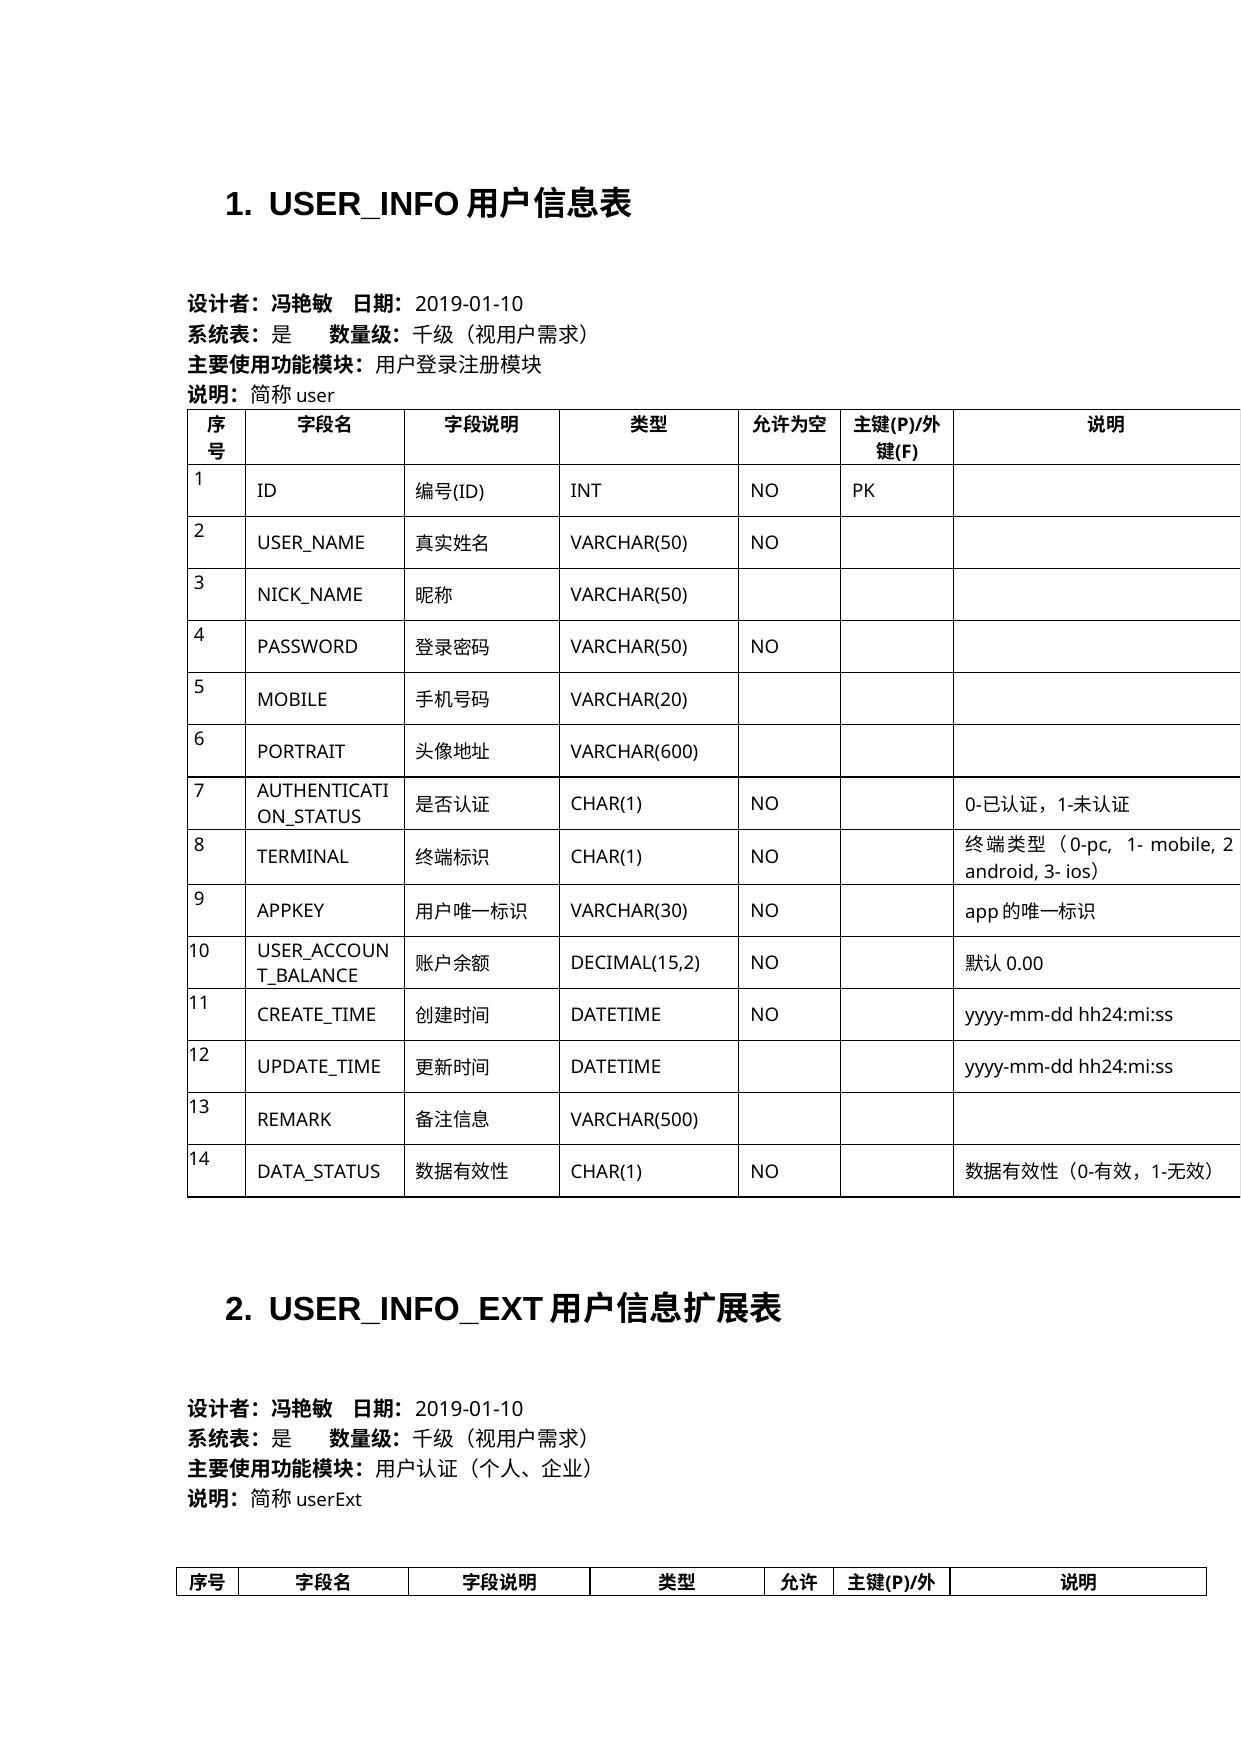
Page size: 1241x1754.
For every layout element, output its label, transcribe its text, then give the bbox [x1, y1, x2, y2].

table_header 序号 [188, 410, 245, 464]
table_header 主键(P)/外键(F) [841, 410, 953, 464]
table_cell [954, 621, 1240, 672]
text 主要使用功能模块：用户登录注册模块 [187, 348, 1053, 378]
table_cell VARCHAR(20) [560, 673, 738, 724]
table_cell CREATE_TIME [246, 989, 404, 1040]
table_header 主键(P)/外键(F) [834, 1568, 949, 1595]
table_header 字段说明 [405, 410, 559, 464]
table_cell 备注信息 [405, 1093, 559, 1144]
text 说明：简称user [187, 378, 1053, 408]
table_cell [841, 937, 953, 988]
text 说明：简称userExt [187, 1482, 1053, 1513]
table_cell [188, 1145, 245, 1196]
table_cell VARCHAR(600) [560, 725, 738, 776]
table_cell REMARK [246, 1093, 404, 1144]
table_header 类型 [560, 410, 738, 464]
table_cell [954, 569, 1240, 620]
table_cell DATETIME [560, 989, 738, 1040]
table_cell MOBILE [246, 673, 404, 724]
table_cell yyyy-mm-dd hh24:mi:ss [954, 989, 1240, 1040]
table_cell NO [739, 621, 840, 672]
table_cell 0-已认证，1-未认证 [954, 778, 1240, 828]
table_cell NO [739, 465, 840, 516]
table_cell CHAR(1) [560, 778, 738, 828]
table_cell [841, 517, 953, 568]
table_cell 编号(ID) [405, 465, 559, 516]
table_header 字段名 [246, 410, 404, 464]
table_cell PORTRAIT [246, 725, 404, 776]
table_header 说明 [951, 1568, 1206, 1595]
text 系统表：是 数量级：千级（视用户需求） [187, 1422, 1053, 1452]
table_cell 更新时间 [405, 1041, 559, 1092]
table_cell 登录密码 [405, 621, 559, 672]
table_cell AUTHENTICATION_STATUS [246, 778, 404, 828]
table_cell 头像地址 [405, 725, 559, 776]
table_cell [841, 1093, 953, 1144]
table_cell CHAR(1) [560, 830, 738, 884]
table_cell yyyy-mm-dd hh24:mi:ss [954, 1041, 1240, 1092]
table_cell NO [739, 989, 840, 1040]
table_cell [841, 725, 953, 776]
table_header 允许为空 [739, 410, 840, 464]
table_cell UPDATE_TIME [246, 1041, 404, 1092]
table_header 说明 [954, 410, 1240, 464]
table_cell [188, 621, 245, 672]
table_cell 终端类型（0-pc, 1- mobile, 2 - android, 3- ios） [954, 830, 1240, 884]
table_cell INT [560, 465, 738, 516]
table_header 允许为空 [765, 1568, 833, 1595]
table_header 类型 [591, 1568, 764, 1595]
table_cell VARCHAR(50) [560, 569, 738, 620]
table_cell DATETIME [560, 1041, 738, 1092]
table_cell [188, 1041, 245, 1092]
table_cell [739, 725, 840, 776]
table_cell [188, 517, 245, 568]
table_cell app的唯一标识 [954, 885, 1240, 936]
table_cell CHAR(1) [560, 1145, 738, 1196]
table_cell TERMINAL [246, 830, 404, 884]
table_cell [188, 989, 245, 1040]
table_cell DECIMAL(15,2) [560, 937, 738, 988]
table_cell ID [246, 465, 404, 516]
table_cell [841, 830, 953, 884]
table_cell [841, 885, 953, 936]
table_cell [954, 517, 1240, 568]
table_cell [841, 621, 953, 672]
table_cell APPKEY [246, 885, 404, 936]
table_cell 数据有效性 [405, 1145, 559, 1196]
subtitle USER_INFO_EXT用户信息扩展表 [225, 1281, 1053, 1329]
table_cell 创建时间 [405, 989, 559, 1040]
table_cell 默认0.00 [954, 937, 1240, 988]
table_cell NO [739, 830, 840, 884]
table_cell [188, 1093, 245, 1144]
table_cell [739, 569, 840, 620]
table_cell [841, 1145, 953, 1196]
table_cell NO [739, 517, 840, 568]
table_cell [954, 673, 1240, 724]
table_cell PASSWORD [246, 621, 404, 672]
table_cell [739, 1093, 840, 1144]
table_cell [188, 569, 245, 620]
table_cell [841, 569, 953, 620]
table_cell [841, 989, 953, 1040]
table_cell 数据有效性（0-有效，1-无效） [954, 1145, 1240, 1196]
table_cell [841, 673, 953, 724]
table_cell [954, 725, 1240, 776]
table_cell 真实姓名 [405, 517, 559, 568]
table_cell VARCHAR(500) [560, 1093, 738, 1144]
text 系统表：是 数量级：千级（视用户需求） [187, 318, 1053, 348]
table_cell NO [739, 937, 840, 988]
table_header 字段说明 [409, 1568, 589, 1595]
table_cell VARCHAR(30) [560, 885, 738, 936]
table_cell 终端标识 [405, 830, 559, 884]
table_cell [188, 885, 245, 936]
table_cell 账户余额 [405, 937, 559, 988]
table_header 字段名 [239, 1568, 408, 1595]
table_cell 用户唯一标识 [405, 885, 559, 936]
table_cell 昵称 [405, 569, 559, 620]
table_cell [954, 1093, 1240, 1144]
table_cell VARCHAR(50) [560, 621, 738, 672]
table_cell NO [739, 1145, 840, 1196]
table_cell USER_NAME [246, 517, 404, 568]
text 主要使用功能模块：用户认证（个人、企业） [187, 1452, 1053, 1482]
table_cell [739, 1041, 840, 1092]
text 设计者：冯艳敏 日期：2019-01-10 [187, 287, 1053, 318]
table_cell [188, 725, 245, 776]
table_cell [188, 937, 245, 988]
table_cell [739, 673, 840, 724]
table_cell [954, 465, 1240, 516]
table_cell [188, 830, 245, 884]
table_cell [841, 778, 953, 828]
table_header 序号 [177, 1568, 238, 1595]
table_cell DATA_STATUS [246, 1145, 404, 1196]
table_cell 手机号码 [405, 673, 559, 724]
subtitle USER_INFO用户信息表 [225, 177, 1053, 225]
table_cell [841, 1041, 953, 1092]
table_cell VARCHAR(50) [560, 517, 738, 568]
table_cell [188, 673, 245, 724]
text 设计者：冯艳敏 日期：2019-01-10 [187, 1392, 1053, 1422]
table_cell [188, 778, 245, 828]
table_cell 是否认证 [405, 778, 559, 828]
table_cell USER_ACCOUNT_BALANCE [246, 937, 404, 988]
table_cell NO [739, 778, 840, 828]
table_cell PK [841, 465, 953, 516]
table_cell NO [739, 885, 840, 936]
table_cell NICK_NAME [246, 569, 404, 620]
table_cell [188, 465, 245, 516]
